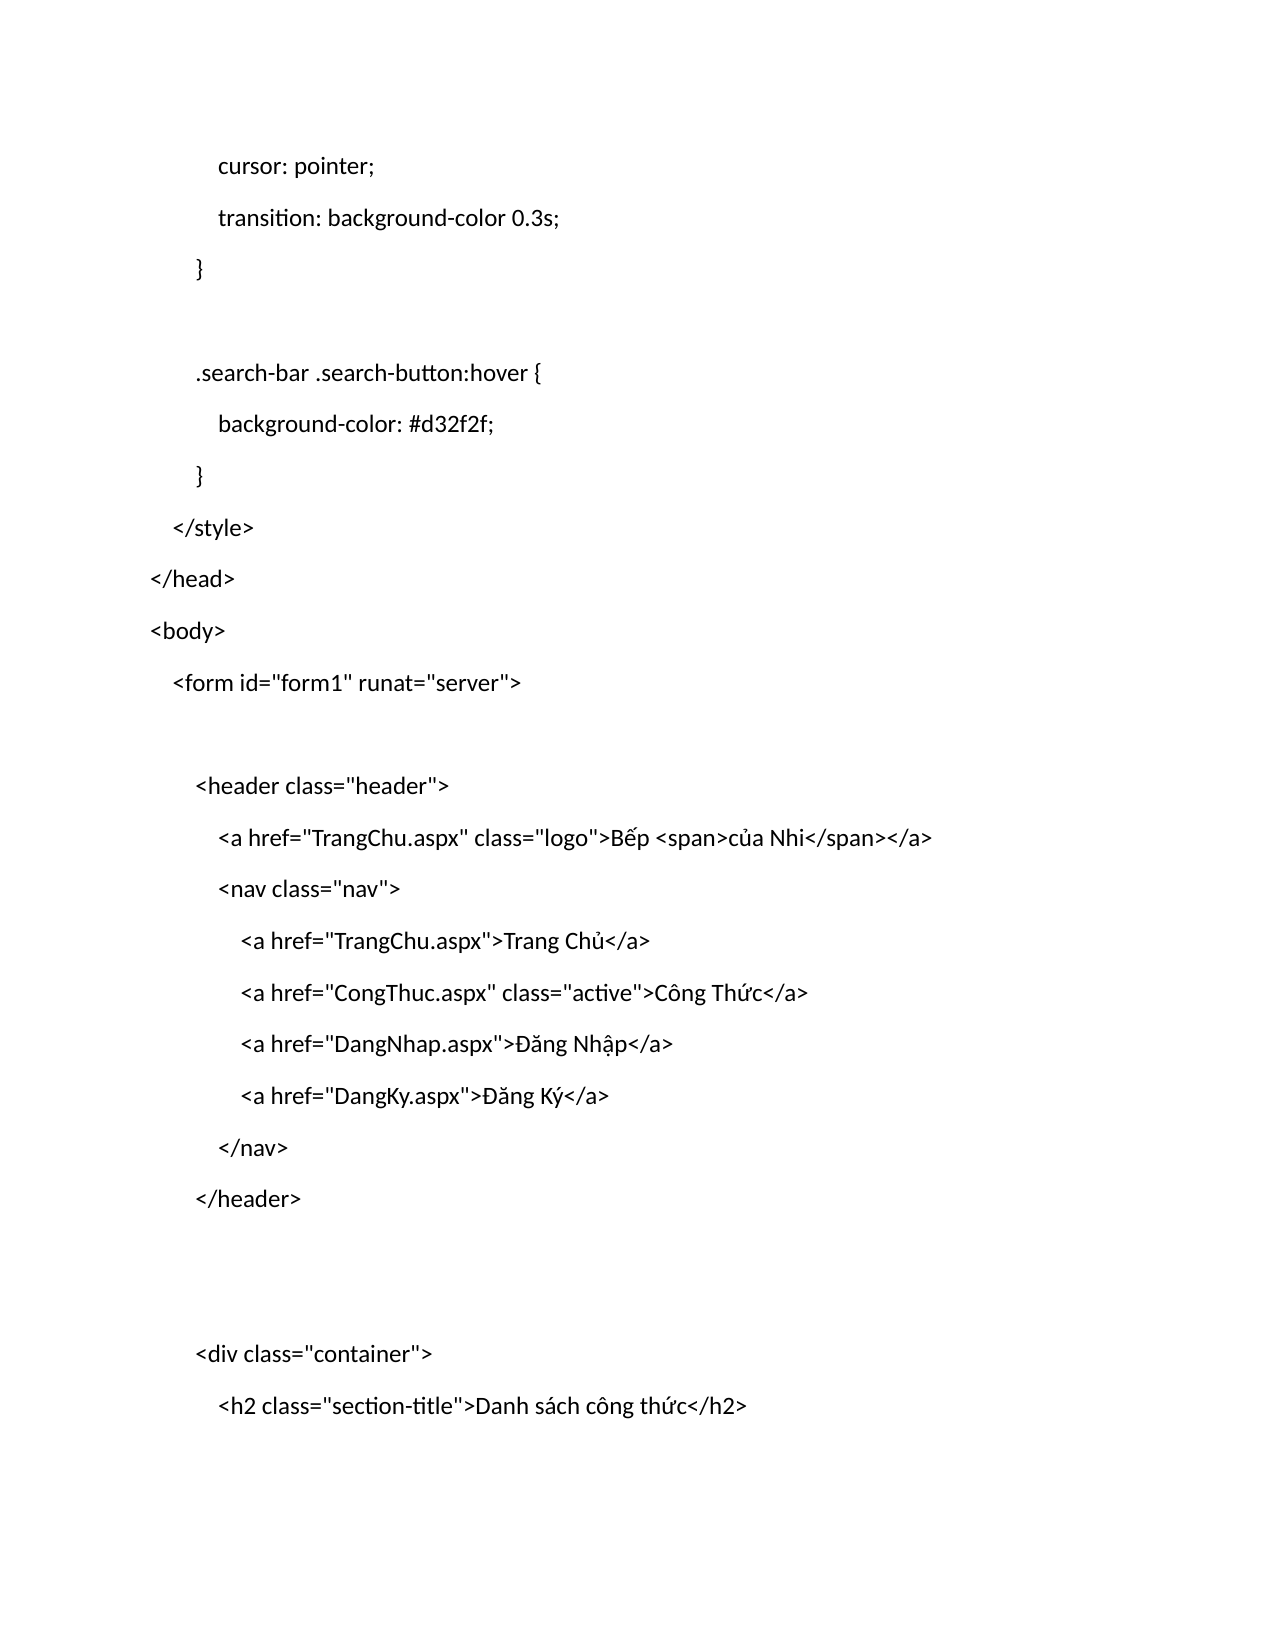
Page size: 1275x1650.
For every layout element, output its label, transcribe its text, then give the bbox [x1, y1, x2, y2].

text <body> [150, 615, 1125, 646]
text <a href="DangNhap.aspx">Đăng Nhập</a> [150, 1028, 1125, 1059]
text <h2 class="section-title">Danh sách công thức</h2> [150, 1390, 1125, 1421]
text </head> [150, 563, 1125, 594]
text </header> [150, 1183, 1125, 1214]
text <div class="container"> [150, 1338, 1125, 1369]
text <header class="header"> [150, 770, 1125, 801]
text .search-bar .search-button:hover { [150, 357, 1125, 387]
text <nav class="nav"> [150, 873, 1125, 904]
text </style> [150, 512, 1125, 542]
text } [150, 253, 1125, 284]
text transition: background-color 0.3s; [150, 202, 1125, 232]
text <a href="TrangChu.aspx">Trang Chủ</a> [150, 925, 1125, 956]
text <a href="DangKy.aspx">Đăng Ký</a> [150, 1080, 1125, 1111]
text <a href="TrangChu.aspx" class="logo">Bếp <span>của Nhi</span></a> [150, 822, 1125, 852]
text </nav> [150, 1132, 1125, 1162]
text cursor: pointer; [150, 150, 1125, 181]
text } [150, 460, 1125, 491]
text <form id="form1" runat="server"> [150, 667, 1125, 697]
text background-color: #d32f2f; [150, 408, 1125, 439]
text <a href="CongThuc.aspx" class="active">Công Thức</a> [150, 977, 1125, 1007]
